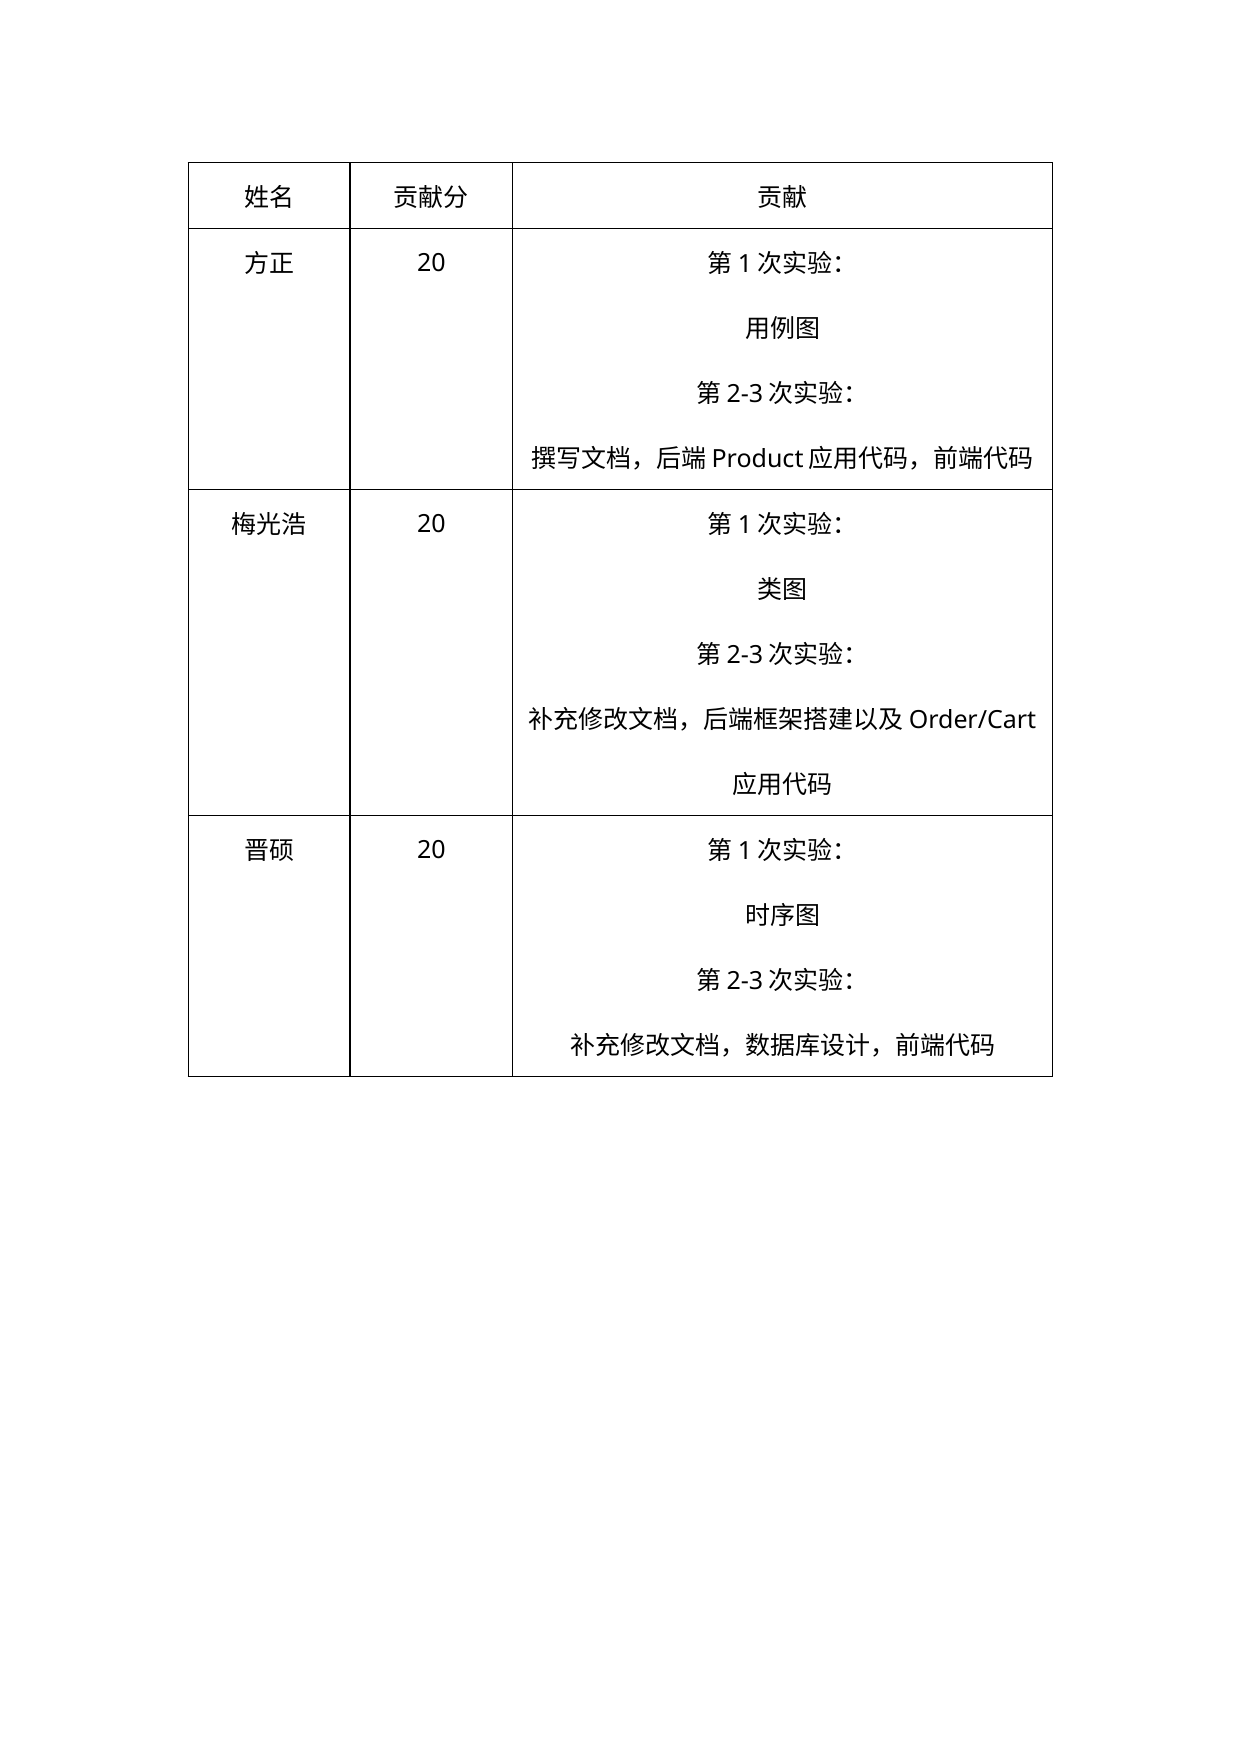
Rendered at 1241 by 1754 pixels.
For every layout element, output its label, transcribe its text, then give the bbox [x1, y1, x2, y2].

table_cell 第1次实验： 类图 第2-3次实验： 补充修改文档，后端框架搭建以及Order/Cart应用代码 [513, 490, 1052, 815]
table_cell 第1次实验： 时序图 第2-3次实验： 补充修改文档，数据库设计，前端代码 [513, 816, 1052, 1076]
table_cell 20 [351, 490, 512, 815]
table_cell 20 [351, 816, 512, 1076]
table_cell 第1次实验： 用例图 第2-3次实验： 撰写文档，后端Product应用代码，前端代码 [513, 229, 1052, 489]
table_cell 晋硕 [189, 816, 349, 1076]
table_header 贡献分 [351, 163, 512, 228]
table_header 姓名 [189, 163, 349, 228]
table_cell 方正 [189, 229, 349, 489]
table_cell 梅光浩 [189, 490, 349, 815]
table_header 贡献 [513, 163, 1052, 228]
table_cell 20 [351, 229, 512, 489]
